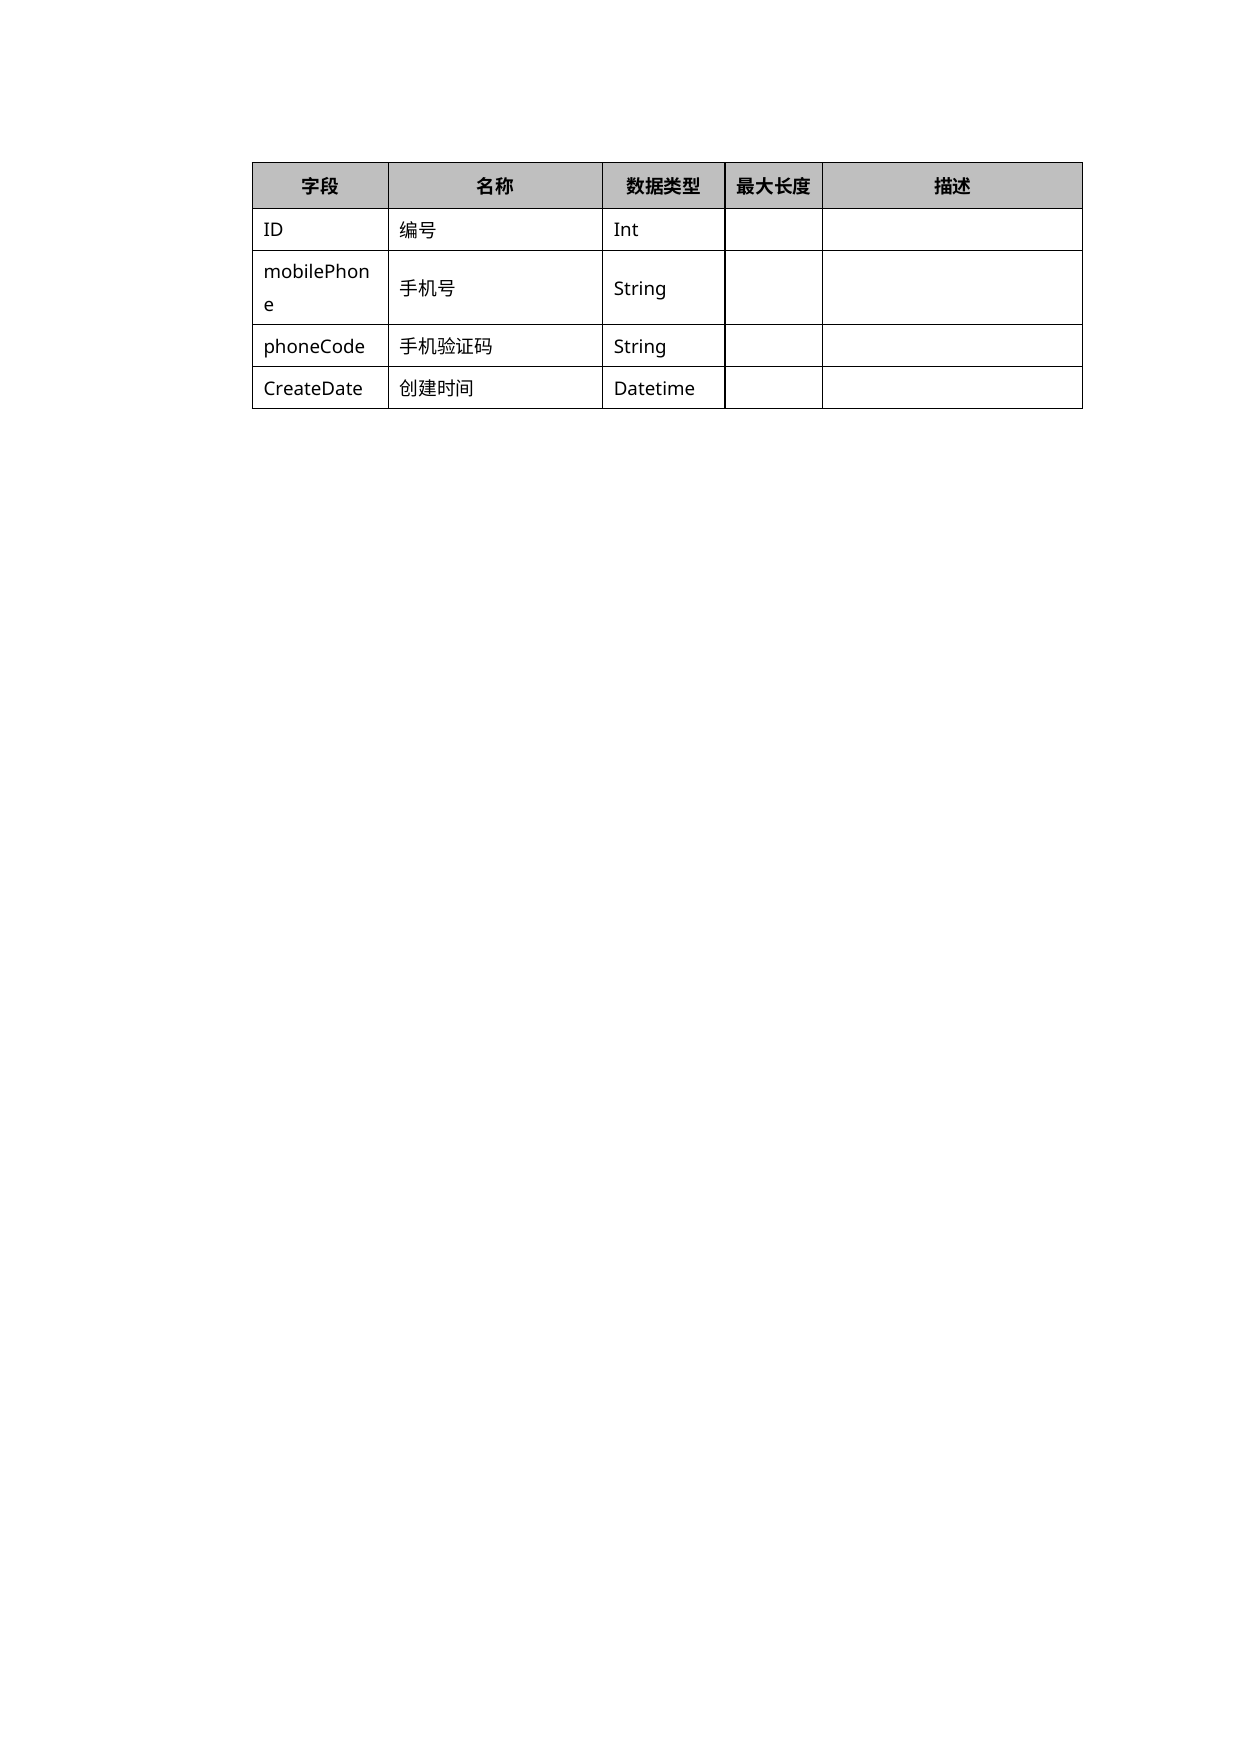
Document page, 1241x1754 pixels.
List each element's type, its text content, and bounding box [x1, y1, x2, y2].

table_cell CreateDate [253, 367, 388, 408]
table_cell phoneCode [253, 325, 388, 366]
table_cell Int [603, 209, 724, 250]
table_header 名称 [389, 163, 602, 208]
table_cell mobilePhone [253, 251, 388, 324]
table_cell [726, 325, 822, 366]
table_header 数据类型 [603, 163, 724, 208]
table_cell 编号 [389, 209, 602, 250]
table_cell [726, 209, 822, 250]
table_cell ID [253, 209, 388, 250]
table_cell [823, 367, 1082, 408]
table_cell [823, 209, 1082, 250]
table_header 最大长度 [726, 163, 822, 208]
table_cell [823, 325, 1082, 366]
table_header 描述 [823, 163, 1082, 208]
table_cell String [603, 325, 724, 366]
table_cell String [603, 251, 724, 324]
table_cell 创建时间 [389, 367, 602, 408]
table_cell 手机验证码 [389, 325, 602, 366]
table_cell [726, 251, 822, 324]
table_cell [726, 367, 822, 408]
table_header 字段 [253, 163, 388, 208]
table_cell [823, 251, 1082, 324]
table_cell 手机号 [389, 251, 602, 324]
table_cell Datetime [603, 367, 724, 408]
